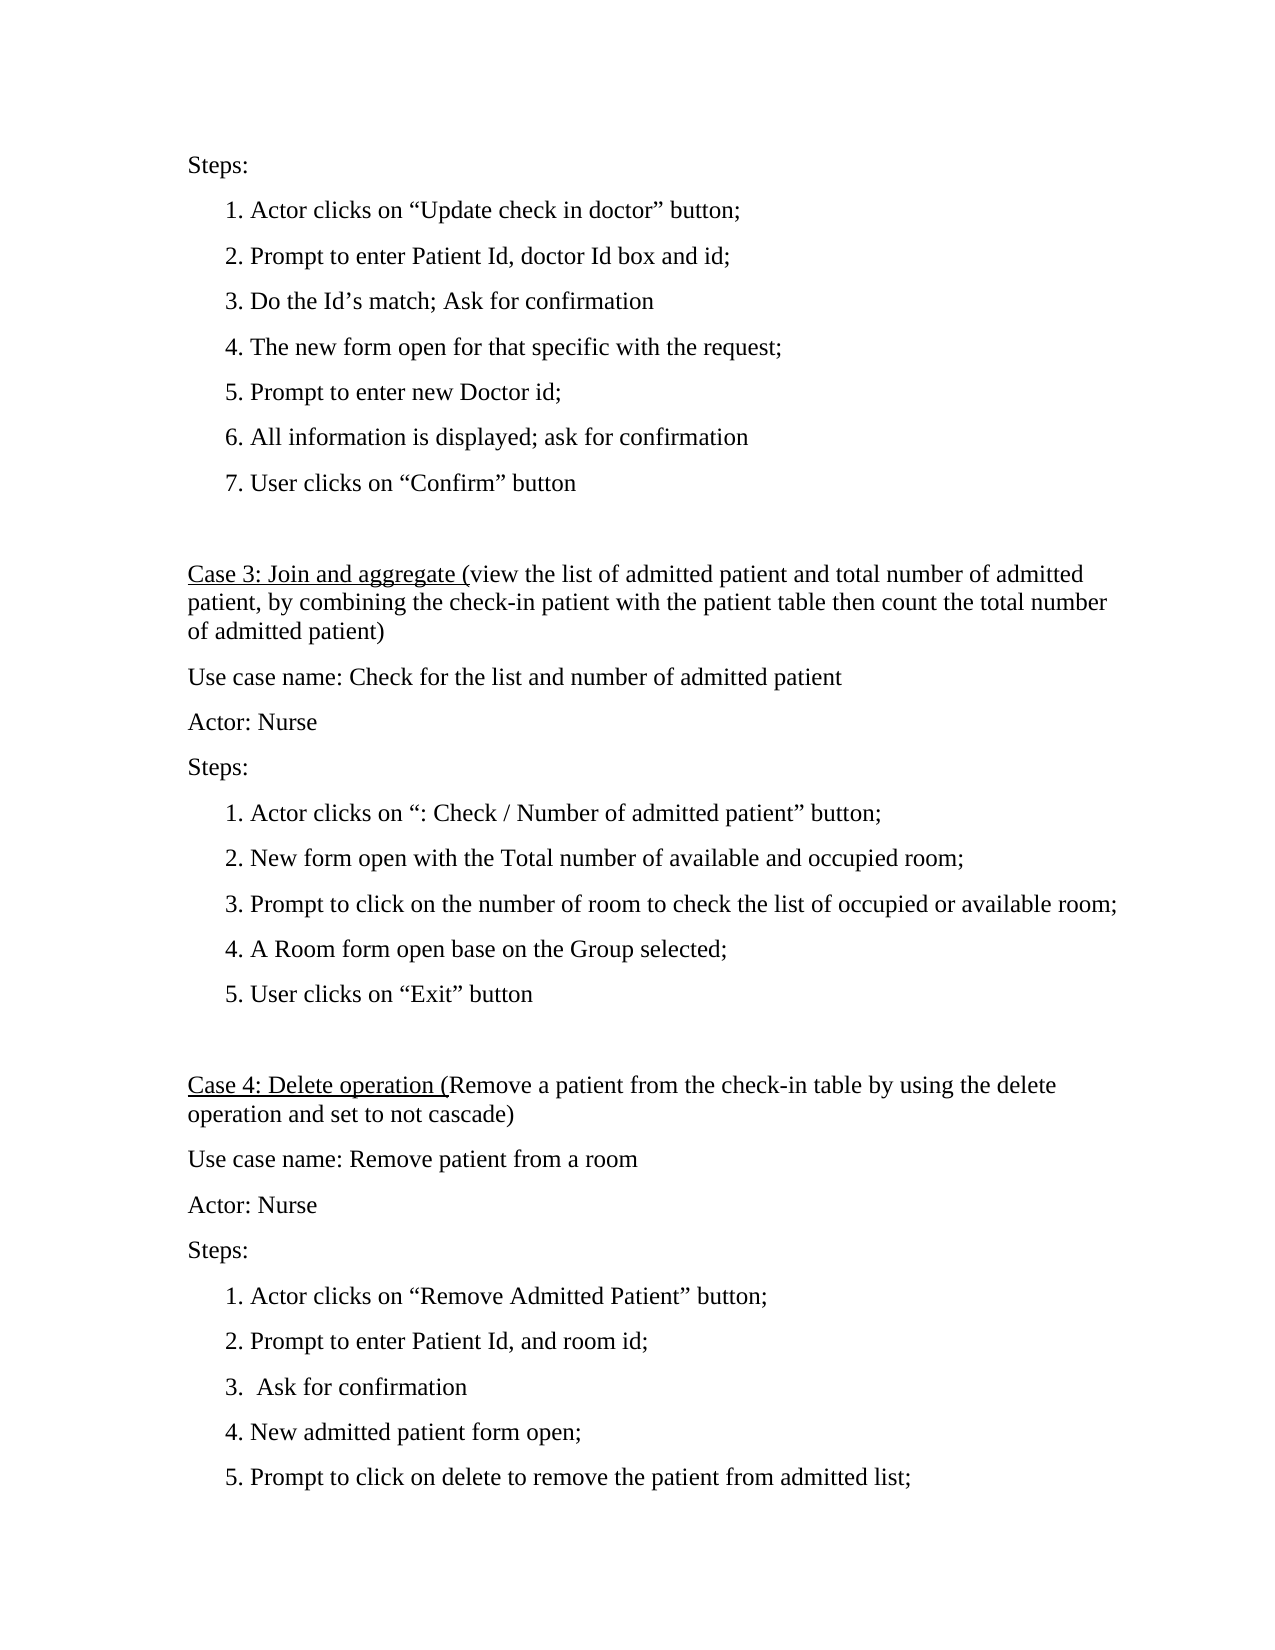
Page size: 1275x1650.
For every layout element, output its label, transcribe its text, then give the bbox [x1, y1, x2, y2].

text Use case name: Remove patient from a room [187, 1144, 1125, 1173]
text Steps: [187, 150, 1125, 179]
text 1. Actor clicks on “: Check / Number of admitted patient” button; [225, 798, 1125, 827]
text Case 3: Join and aggregate (view the list of admitted patient and total number of admitted patient, by combining the check-in patient with the patient table then count the total number of admitted patient) [187, 559, 1125, 645]
text 1. Actor clicks on “Update check in doctor” button; [225, 195, 1125, 224]
text Steps: [187, 1235, 1125, 1264]
text 5. Prompt to click on delete to remove the patient from admitted list; [225, 1462, 1125, 1491]
text 3. Do the Id’s match; Ask for confirmation [225, 286, 1125, 315]
text 5. User clicks on “Exit” button [225, 979, 1125, 1008]
text 3. Prompt to click on the number of room to check the list of occupied or available room; [225, 889, 1125, 917]
text 5. Prompt to enter new Doctor id; [225, 377, 1125, 406]
text 4. The new form open for that specific with the request; [225, 332, 1125, 360]
text 2. Prompt to enter Patient Id, and room id; [225, 1326, 1125, 1355]
text 7. User clicks on “Confirm” button [225, 468, 1125, 497]
text 4. New admitted patient form open; [225, 1417, 1125, 1446]
text Case 4: Delete operation (Remove a patient from the check-in table by using the delete operation and set to not cascade) [187, 1070, 1125, 1128]
text 4. A Room form open base on the Group selected; [225, 934, 1125, 963]
text 6. All information is displayed; ask for confirmation [225, 422, 1125, 451]
text Use case name: Check for the list and number of admitted patient [187, 662, 1125, 690]
text Actor: Nurse [187, 707, 1125, 736]
text 2. Prompt to enter Patient Id, doctor Id box and id; [225, 241, 1125, 269]
text Actor: Nurse [187, 1190, 1125, 1219]
text Steps: [187, 752, 1125, 781]
text 1. Actor clicks on “Remove Admitted Patient” button; [225, 1281, 1125, 1309]
text 3. Ask for confirmation [225, 1372, 1125, 1400]
text 2. New form open with the Total number of available and occupied room; [225, 843, 1125, 872]
